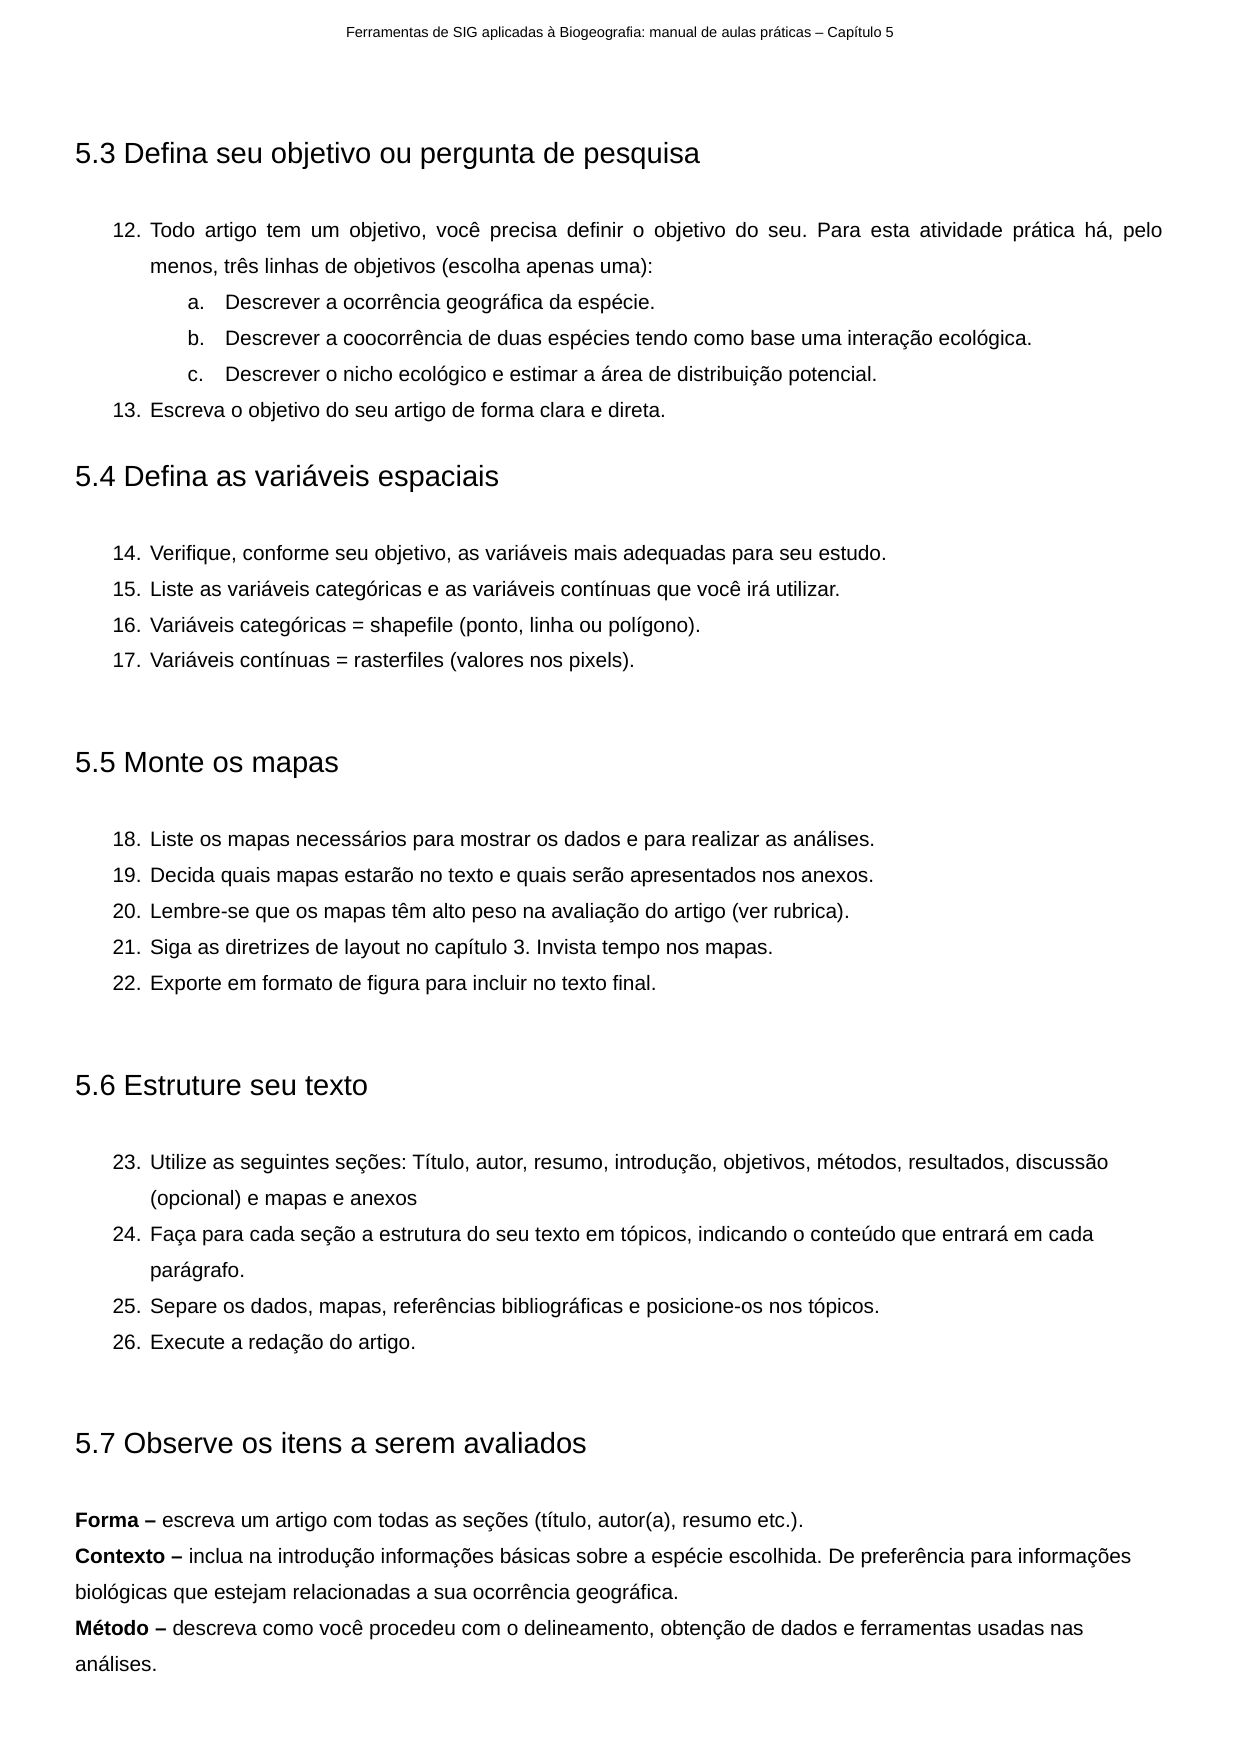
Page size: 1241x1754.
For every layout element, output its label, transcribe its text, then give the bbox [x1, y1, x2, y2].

title 5.4 Defina as variáveis espaciais [75, 458, 1165, 492]
list Descrever o nicho ecológico e estimar a área de distribuição potencial. [187, 362, 1165, 386]
title 5.5 Monte os mapas [75, 745, 1165, 779]
list Escreva o objetivo do seu artigo de forma clara e direta. [112, 398, 1165, 422]
list Exporte em formato de figura para incluir no texto final. [112, 971, 1165, 995]
list Lembre-se que os mapas têm alto peso na avaliação do artigo (ver rubrica). [112, 899, 1165, 923]
list Todo artigo tem um objetivo, você precisa definir o objetivo do seu. Para esta atividade prática há, pelo menos, três linhas de objetivos (escolha apenas uma): [112, 218, 1165, 278]
list Liste as variáveis categóricas e as variáveis contínuas que você irá utilizar. [112, 576, 1165, 600]
text Forma – escreva um artigo com todas as seções (título, autor(a), resumo etc.). [75, 1508, 1165, 1532]
title 5.6 Estruture seu texto [75, 1068, 1165, 1101]
list Siga as diretrizes de layout no capítulo 3. Invista tempo nos mapas. [112, 935, 1165, 959]
list Execute a redação do artigo. [112, 1329, 1165, 1353]
list Decida quais mapas estarão no texto e quais serão apresentados nos anexos. [112, 863, 1165, 887]
list Descrever a coocorrência de duas espécies tendo como base uma interação ecológica. [187, 326, 1165, 350]
list Utilize as seguintes seções: Título, autor, resumo, introdução, objetivos, métodos, resultados, discussão (opcional) e mapas e anexos [112, 1150, 1165, 1210]
list Separe os dados, mapas, referências bibliográficas e posicione-os nos tópicos. [112, 1293, 1165, 1317]
list Liste os mapas necessários para mostrar os dados e para realizar as análises. [112, 827, 1165, 851]
list Variáveis contínuas = rasterfiles (valores nos pixels). [112, 648, 1165, 672]
list Variáveis categóricas = shapefile (ponto, linha ou polígono). [112, 612, 1165, 636]
text Método – descreva como você procedeu com o delineamento, obtenção de dados e ferramentas usadas nas análises. [75, 1616, 1165, 1676]
list Descrever a ocorrência geográfica da espécie. [187, 290, 1165, 314]
list Verifique, conforme seu objetivo, as variáveis mais adequadas para seu estudo. [112, 541, 1165, 564]
text Contexto – inclua na introdução informações básicas sobre a espécie escolhida. De preferência para informações biológicas que estejam relacionadas a sua ocorrência geográfica. [75, 1544, 1165, 1604]
title 5.3 Defina seu objetivo ou pergunta de pesquisa [75, 136, 1165, 169]
list Faça para cada seção a estrutura do seu texto em tópicos, indicando o conteúdo que entrará em cada parágrafo. [112, 1222, 1165, 1282]
title 5.7 Observe os itens a serem avaliados [75, 1426, 1165, 1460]
